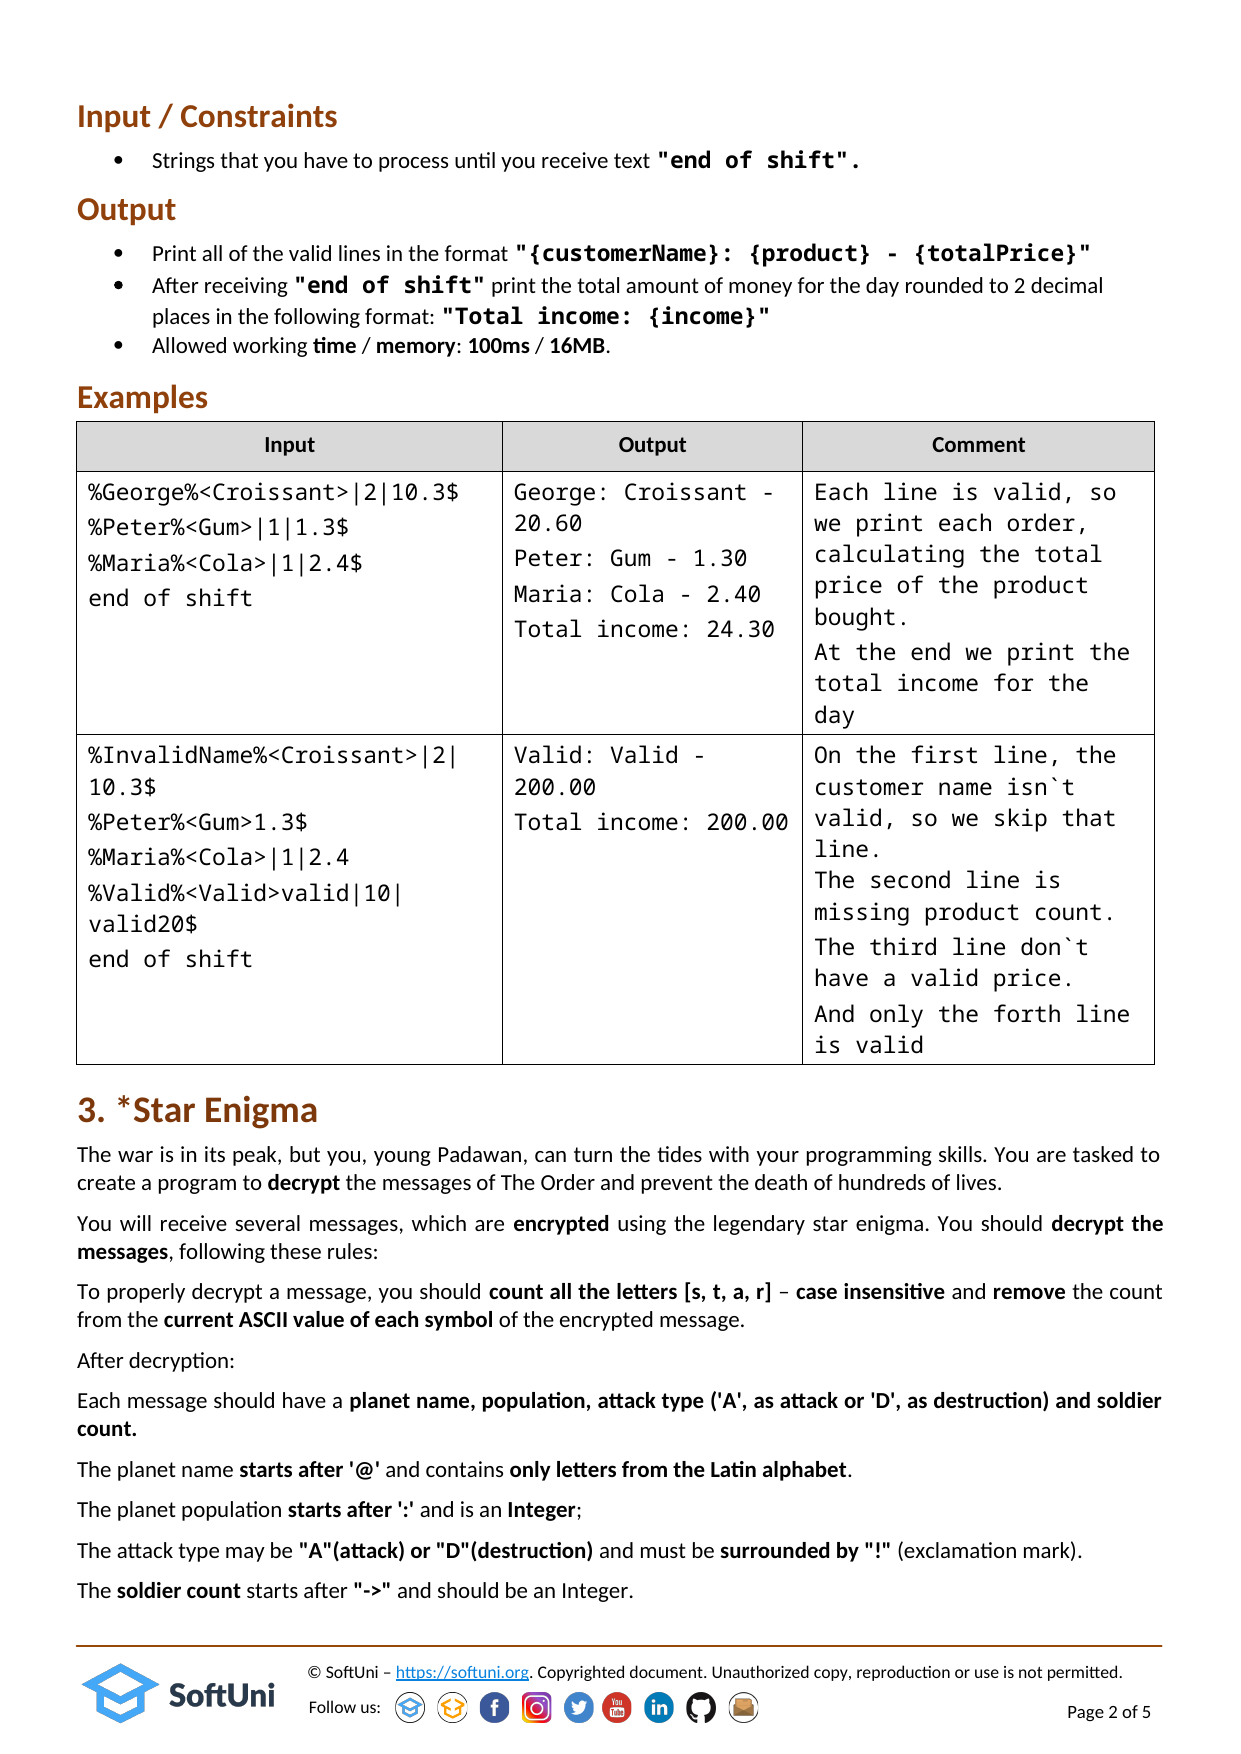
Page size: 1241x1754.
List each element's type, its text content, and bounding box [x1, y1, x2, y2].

table_header Output [503, 422, 802, 471]
picture [75, 1658, 281, 1729]
subtitle *Star Enigma [77, 1086, 1163, 1132]
picture [728, 1692, 759, 1723]
text To properly decrypt a message, you should count all the letters [s, t, a, r] – case insensitive and remove the count from the current ASCII value of each symbol of the encrypted message. [77, 1277, 1163, 1333]
picture [686, 1692, 716, 1723]
text You will receive several messages, which are encrypted using the legendary star enigma. You should decrypt the messages, following these rules: [77, 1209, 1163, 1265]
picture [665, 1692, 674, 1701]
text Each message should have a planet name, population, attack type ('A', as attack or 'D', as destruction) and soldier count. [77, 1386, 1163, 1442]
subtitle Output [77, 188, 1163, 229]
text The war is in its peak, but you, young Padawan, can turn the tides with your programming skills. You are tasked to create a program to decrypt the messages of The Order and prevent the death of hundreds of lives. [77, 1140, 1163, 1196]
table_header Input [77, 422, 502, 471]
picture [437, 1692, 468, 1723]
text The planet population starts after ':' and is an Integer; [77, 1496, 1163, 1523]
subtitle Examples [77, 376, 1163, 416]
table_cell Valid: Valid - 200.00 Total income: 200.00 [503, 735, 802, 1064]
text After decryption: [77, 1346, 1163, 1374]
picture [644, 1714, 653, 1723]
picture [665, 1714, 674, 1723]
table_cell Each line is valid, so we print each order, calculating the total price of the product bought. At the end we print the total income for the day [803, 472, 1154, 734]
list After receiving "end of shift" print the total amount of money for the day rounded to 2 decimal places in the following format: "Total income: {income}" [114, 268, 1163, 331]
list Print all of the valid lines in the format "{customerName}: {product} - {totalPrice}" [114, 237, 1163, 268]
table_header Comment [803, 422, 1154, 471]
text The soldier count starts after "->" and should be an Integer. [77, 1577, 1163, 1604]
text The planet name starts after '@' and contains only letters from the Latin alphabet. [77, 1455, 1163, 1483]
table_cell On the first line, the customer name isn`t valid, so we skip that line. The second line is missing product count. The third line don`t have a valid price. And only the forth line is valid [803, 735, 1154, 1064]
picture [658, 1705, 667, 1714]
picture [479, 1692, 510, 1723]
list Strings that you have to process until you receive text "end of shift". [114, 144, 1163, 176]
picture [644, 1692, 653, 1701]
picture [395, 1692, 425, 1723]
list Allowed working time / memory: 100ms / 16MB. [114, 331, 1163, 359]
table_cell %InvalidName%<Croissant>|2|10.3$ %Peter%<Gum>1.3$ %Maria%<Cola>|1|2.4 %Valid%<Valid>valid|10|valid20$ end of shift [77, 735, 502, 1064]
picture [564, 1692, 594, 1723]
table_cell George: Croissant - 20.60 Peter: Gum - 1.30 Maria: Cola - 2.40 Total income: 24.30 [503, 472, 802, 734]
subtitle Input / Constraints [77, 95, 1163, 136]
text The attack type may be "A"(attack) or "D"(destruction) and must be surrounded by "!" (exclamation mark). [77, 1536, 1163, 1564]
picture [522, 1692, 552, 1723]
table_cell %George%<Croissant>|2|10.3$ %Peter%<Gum>|1|1.3$ %Maria%<Cola>|1|2.4$ end of shift [77, 472, 502, 734]
picture [602, 1692, 632, 1723]
